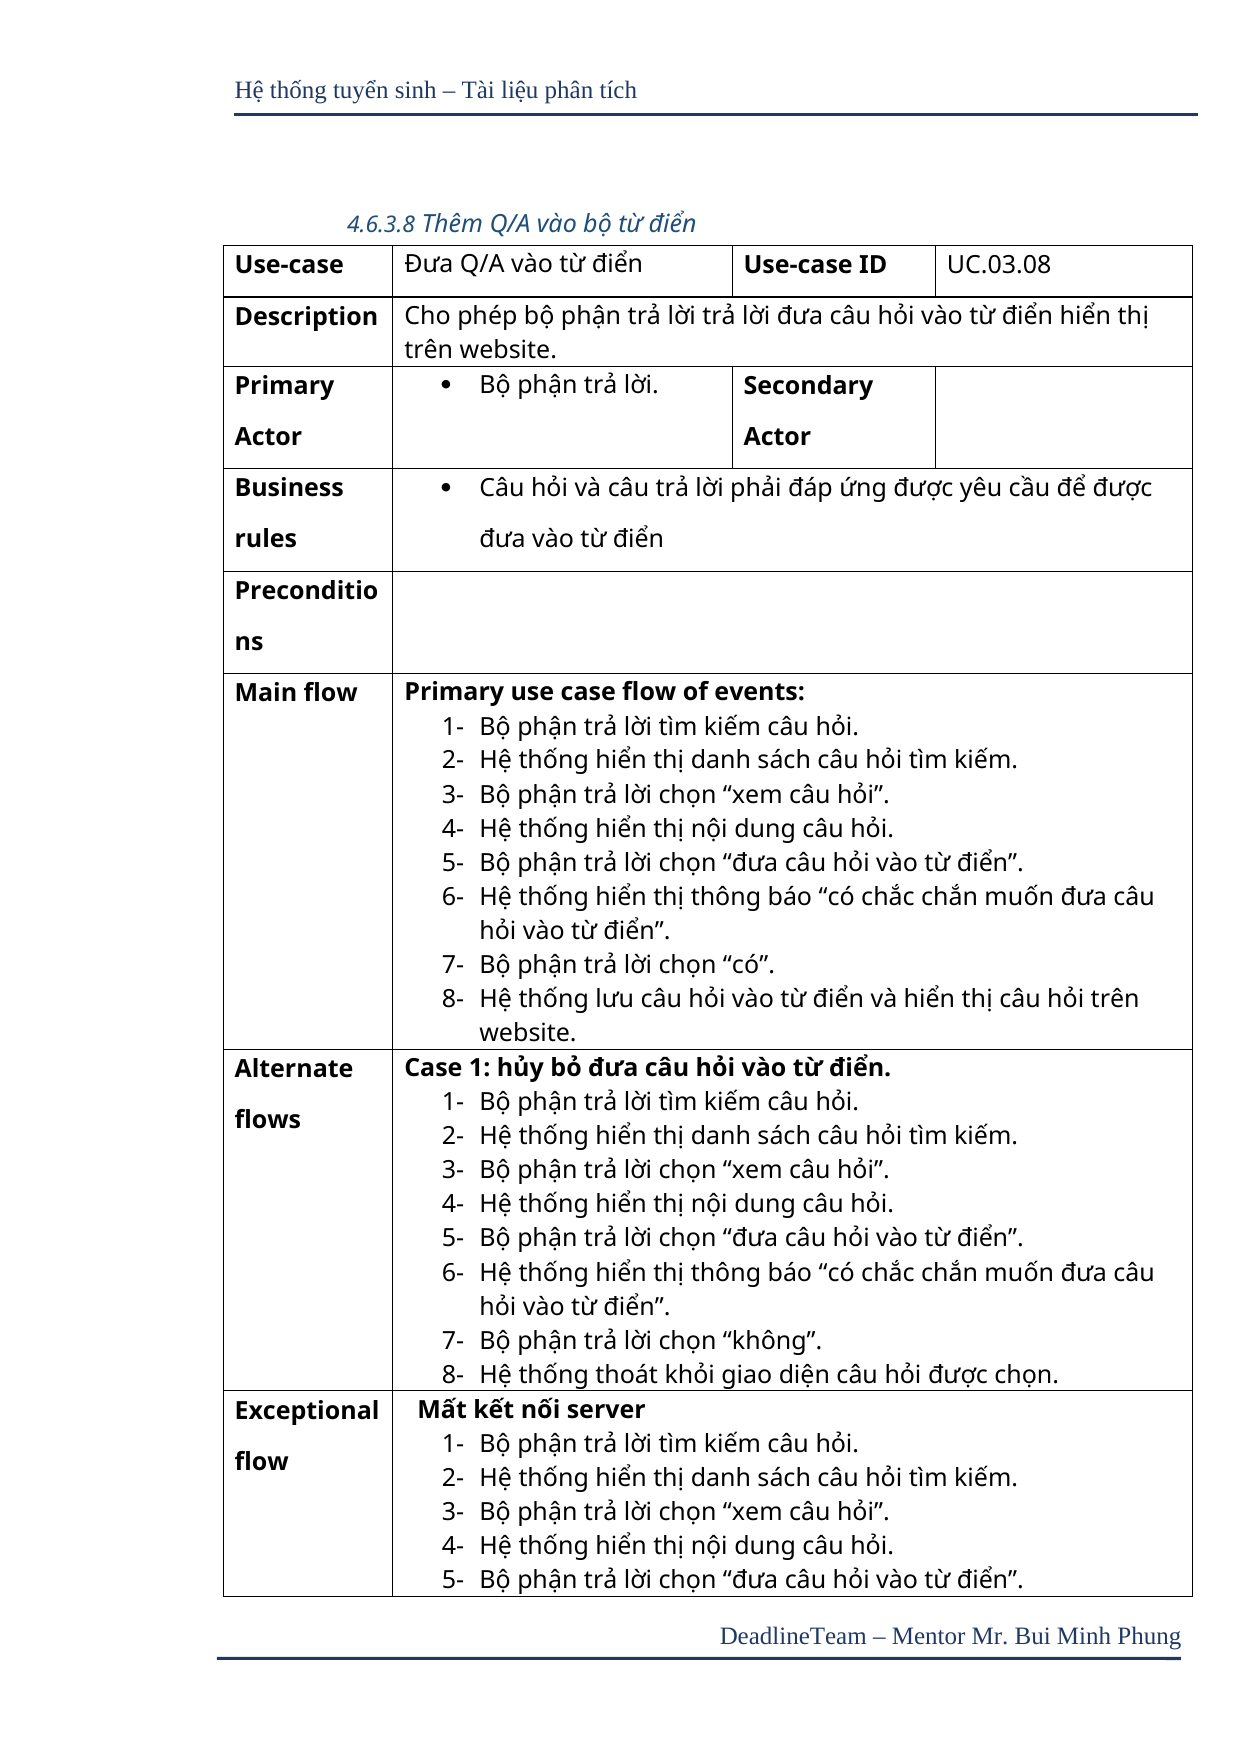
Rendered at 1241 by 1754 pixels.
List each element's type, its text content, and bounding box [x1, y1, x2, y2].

table_cell [393, 572, 1192, 673]
table_cell Primary use case flow of events: Bộ phận trả lời tìm kiếm câu hỏi. Hệ thống hiển thị danh sách câu hỏi tìm kiếm. Bộ phận trả lời chọn “xem câu hỏi”. Hệ thống hiển thị nội dung câu hỏi. Bộ phận trả lời chọn “đưa câu hỏi vào từ điển”. Hệ thống hiển thị thông báo “có chắc chắn muốn đưa câu hỏi vào từ điển”. Bộ phận trả lời chọn “có”. Hệ thống lưu câu hỏi vào từ điển và hiển thị câu hỏi trên website. [393, 674, 1192, 1049]
table_cell Secondary Actor [733, 367, 935, 468]
table_cell Main flow [224, 674, 392, 1049]
table_cell Alternate flows [224, 1050, 392, 1390]
table_cell Case 1: hủy bỏ đưa câu hỏi vào từ điển. Bộ phận trả lời tìm kiếm câu hỏi. Hệ thống hiển thị danh sách câu hỏi tìm kiếm. Bộ phận trả lời chọn “xem câu hỏi”. Hệ thống hiển thị nội dung câu hỏi. Bộ phận trả lời chọn “đưa câu hỏi vào từ điển”. Hệ thống hiển thị thông báo “có chắc chắn muốn đưa câu hỏi vào từ điển”. Bộ phận trả lời chọn “không”. Hệ thống thoát khỏi giao diện câu hỏi được chọn. [393, 1050, 1192, 1390]
table_cell Cho phép bộ phận trả lời trả lời đưa câu hỏi vào từ điển hiển thị trên website. [393, 298, 1192, 366]
table_cell Exceptional flow [224, 1391, 392, 1596]
table_header UC.03.08 [936, 246, 1192, 296]
table_cell Primary Actor [224, 367, 392, 468]
subtitle 4.6.3.8 Thêm Q/A vào bộ từ điển [347, 206, 1181, 240]
table_cell Bộ phận trả lời. [393, 367, 732, 468]
table_cell Business rules [224, 469, 392, 571]
table_cell Câu hỏi và câu trả lời phải đáp ứng được yêu cầu để được đưa vào từ điển [393, 469, 1192, 571]
table_cell Preconditions [224, 572, 392, 673]
table_cell [936, 367, 1192, 468]
table_cell Description [224, 298, 392, 366]
table_header Use-case [224, 246, 392, 296]
table_header Use-case ID [733, 246, 935, 296]
table_header Đưa Q/A vào từ điển [393, 246, 732, 296]
